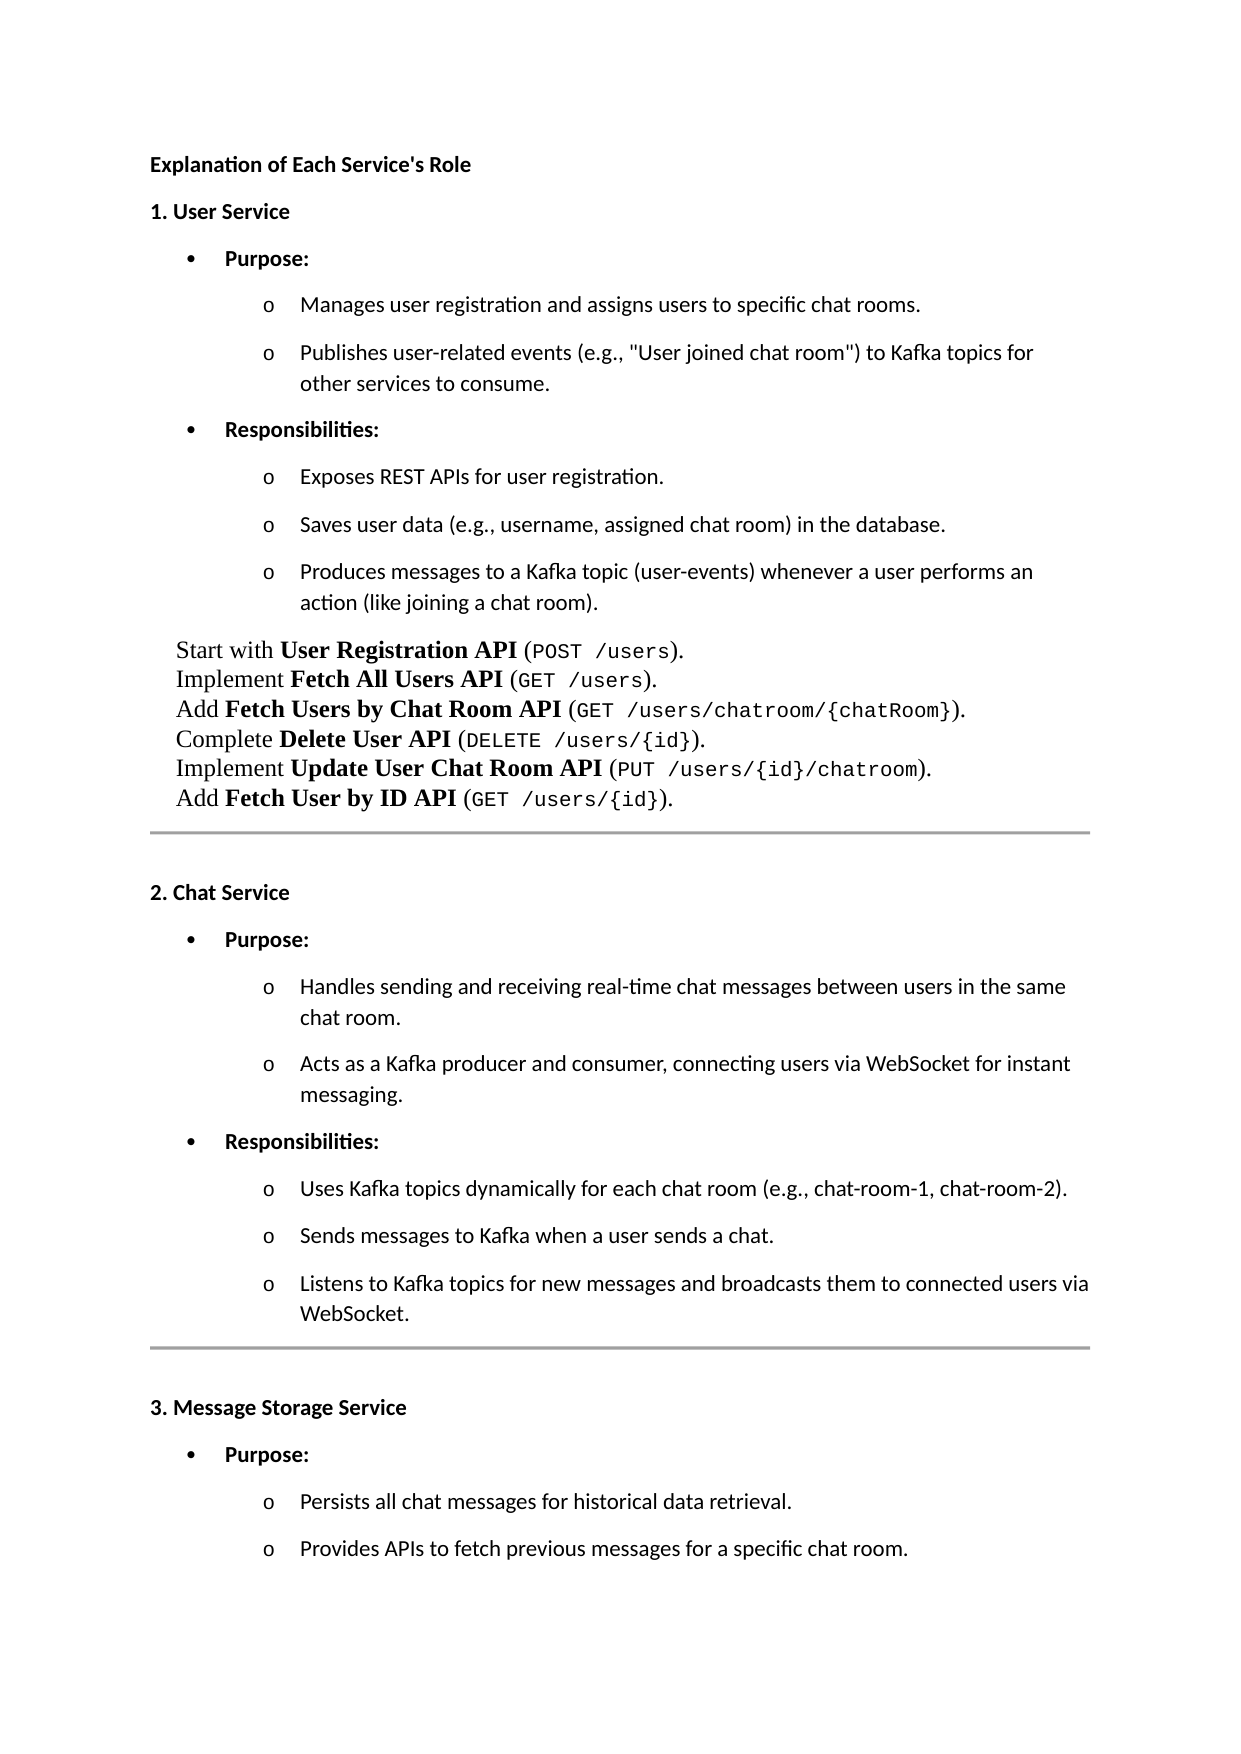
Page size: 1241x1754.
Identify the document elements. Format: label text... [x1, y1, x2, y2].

list Responsibilities: [187, 416, 1090, 444]
list Exposes REST APIs for user registration. [262, 462, 1090, 491]
list Handles sending and receiving real-time chat messages between users in the same chat room. [262, 972, 1090, 1031]
text 1. User Service [150, 197, 1090, 225]
text Explanation of Each Service's Role [150, 150, 1090, 178]
text  Implement Update User Chat Room API (PUT /users/{id}/chatroom). [150, 753, 1090, 783]
list Purpose: [187, 1440, 1090, 1468]
list Persists all chat messages for historical data retrieval. [262, 1487, 1090, 1516]
list Manages user registration and assigns users to specific chat rooms. [262, 291, 1090, 319]
text  Implement Fetch All Users API (GET /users). [150, 664, 1090, 694]
list Saves user data (e.g., username, assigned chat room) in the database. [262, 510, 1090, 538]
list Publishes user-related events (e.g., "User joined chat room") to Kafka topics for other services to consume. [262, 338, 1090, 397]
text  Start with User Registration API (POST /users). [150, 635, 1090, 664]
list Purpose: [187, 244, 1090, 272]
text  Add Fetch User by ID API (GET /users/{id}). [150, 783, 1090, 812]
list Produces messages to a Kafka topic (user-events) whenever a user performs an action (like joining a chat room). [262, 557, 1090, 616]
list Provides APIs to fetch previous messages for a specific chat room. [262, 1534, 1090, 1563]
text 3. Message Storage Service [150, 1393, 1090, 1421]
list Purpose: [187, 925, 1090, 953]
text  Add Fetch Users by Chat Room API (GET /users/chatroom/{chatRoom}). [150, 694, 1090, 724]
list Acts as a Kafka producer and consumer, connecting users via WebSocket for instant messaging. [262, 1049, 1090, 1108]
list Uses Kafka topics dynamically for each chat room (e.g., chat-room-1, chat-room-2). [262, 1174, 1090, 1203]
list Responsibilities: [187, 1127, 1090, 1155]
text 2. Chat Service [150, 878, 1090, 906]
text  Complete Delete User API (DELETE /users/{id}). [150, 724, 1090, 753]
list Sends messages to Kafka when a user sends a chat. [262, 1221, 1090, 1250]
list Listens to Kafka topics for new messages and broadcasts them to connected users via WebSocket. [262, 1269, 1090, 1328]
